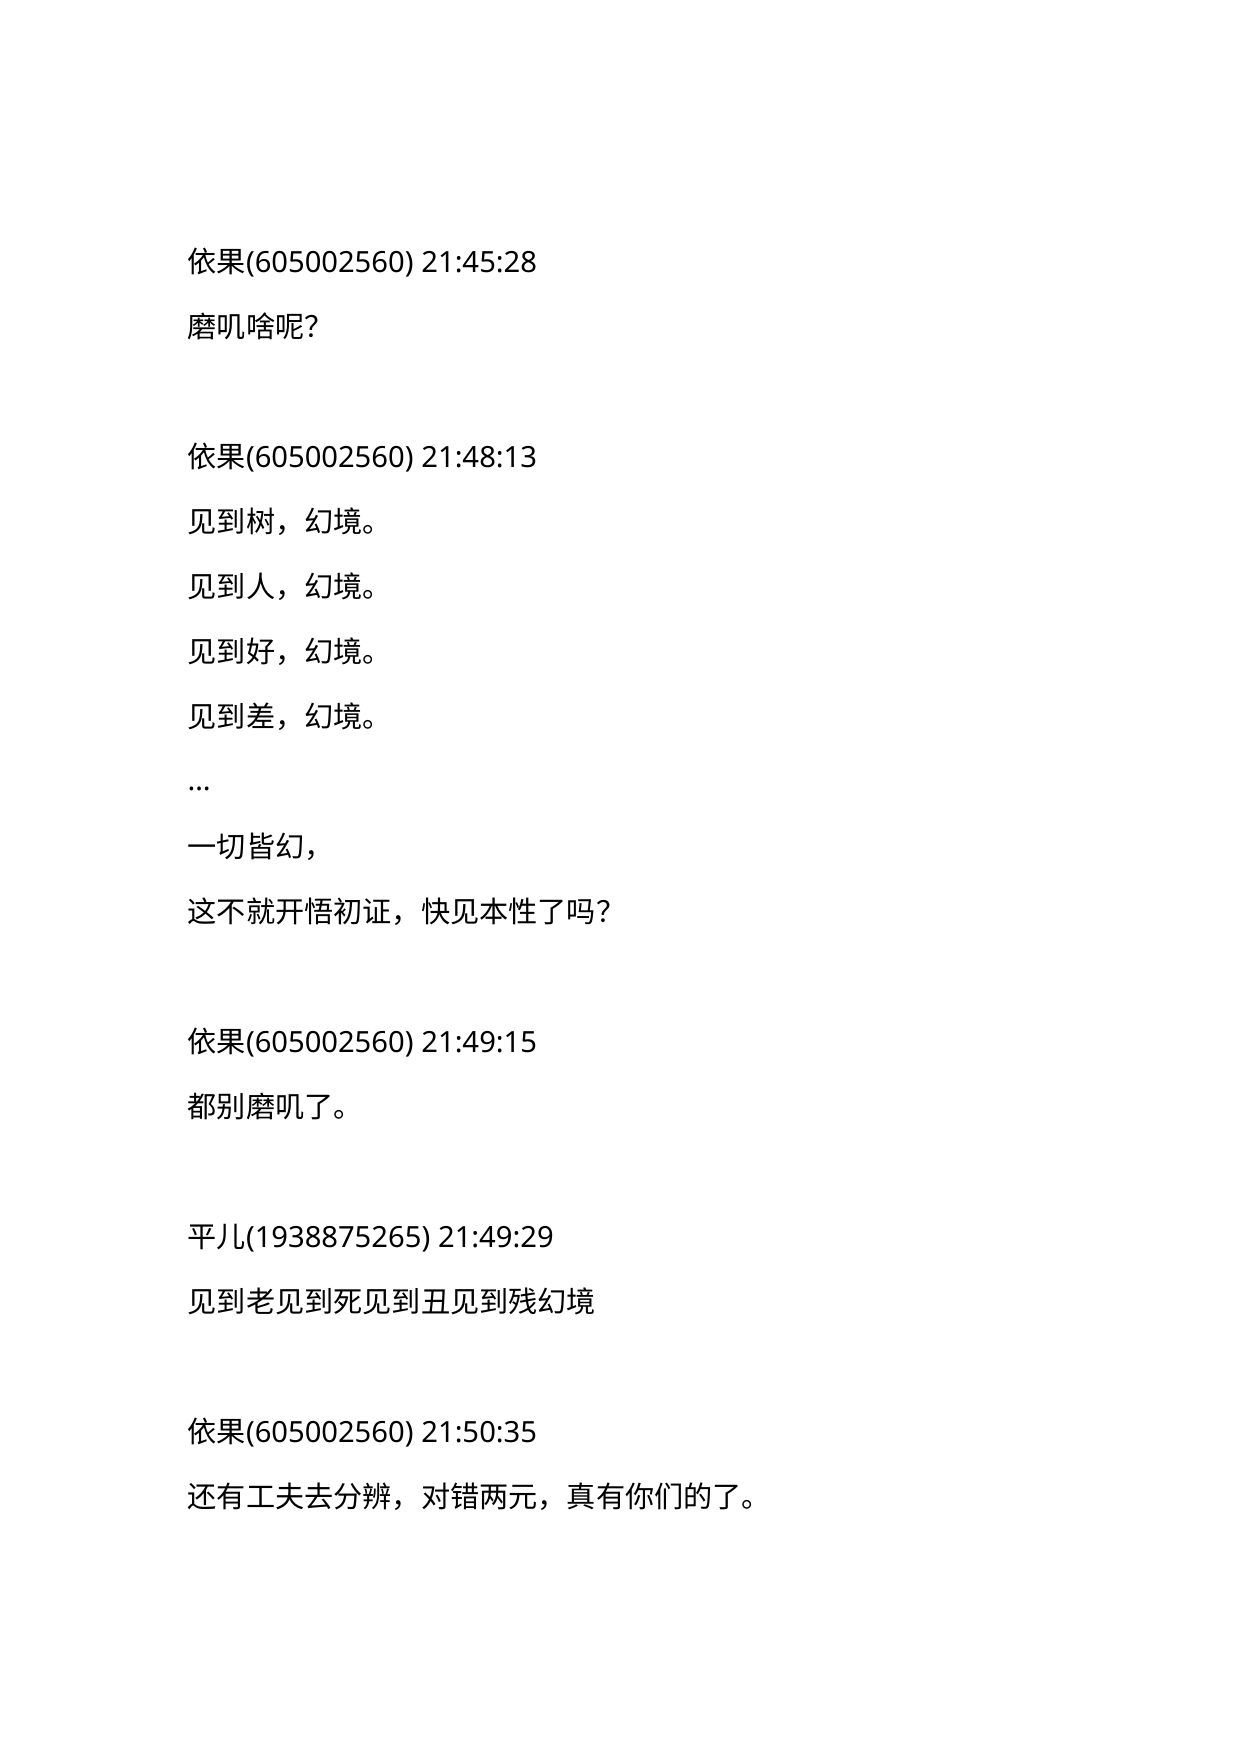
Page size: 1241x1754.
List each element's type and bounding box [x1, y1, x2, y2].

text [187, 162, 1053, 1527]
